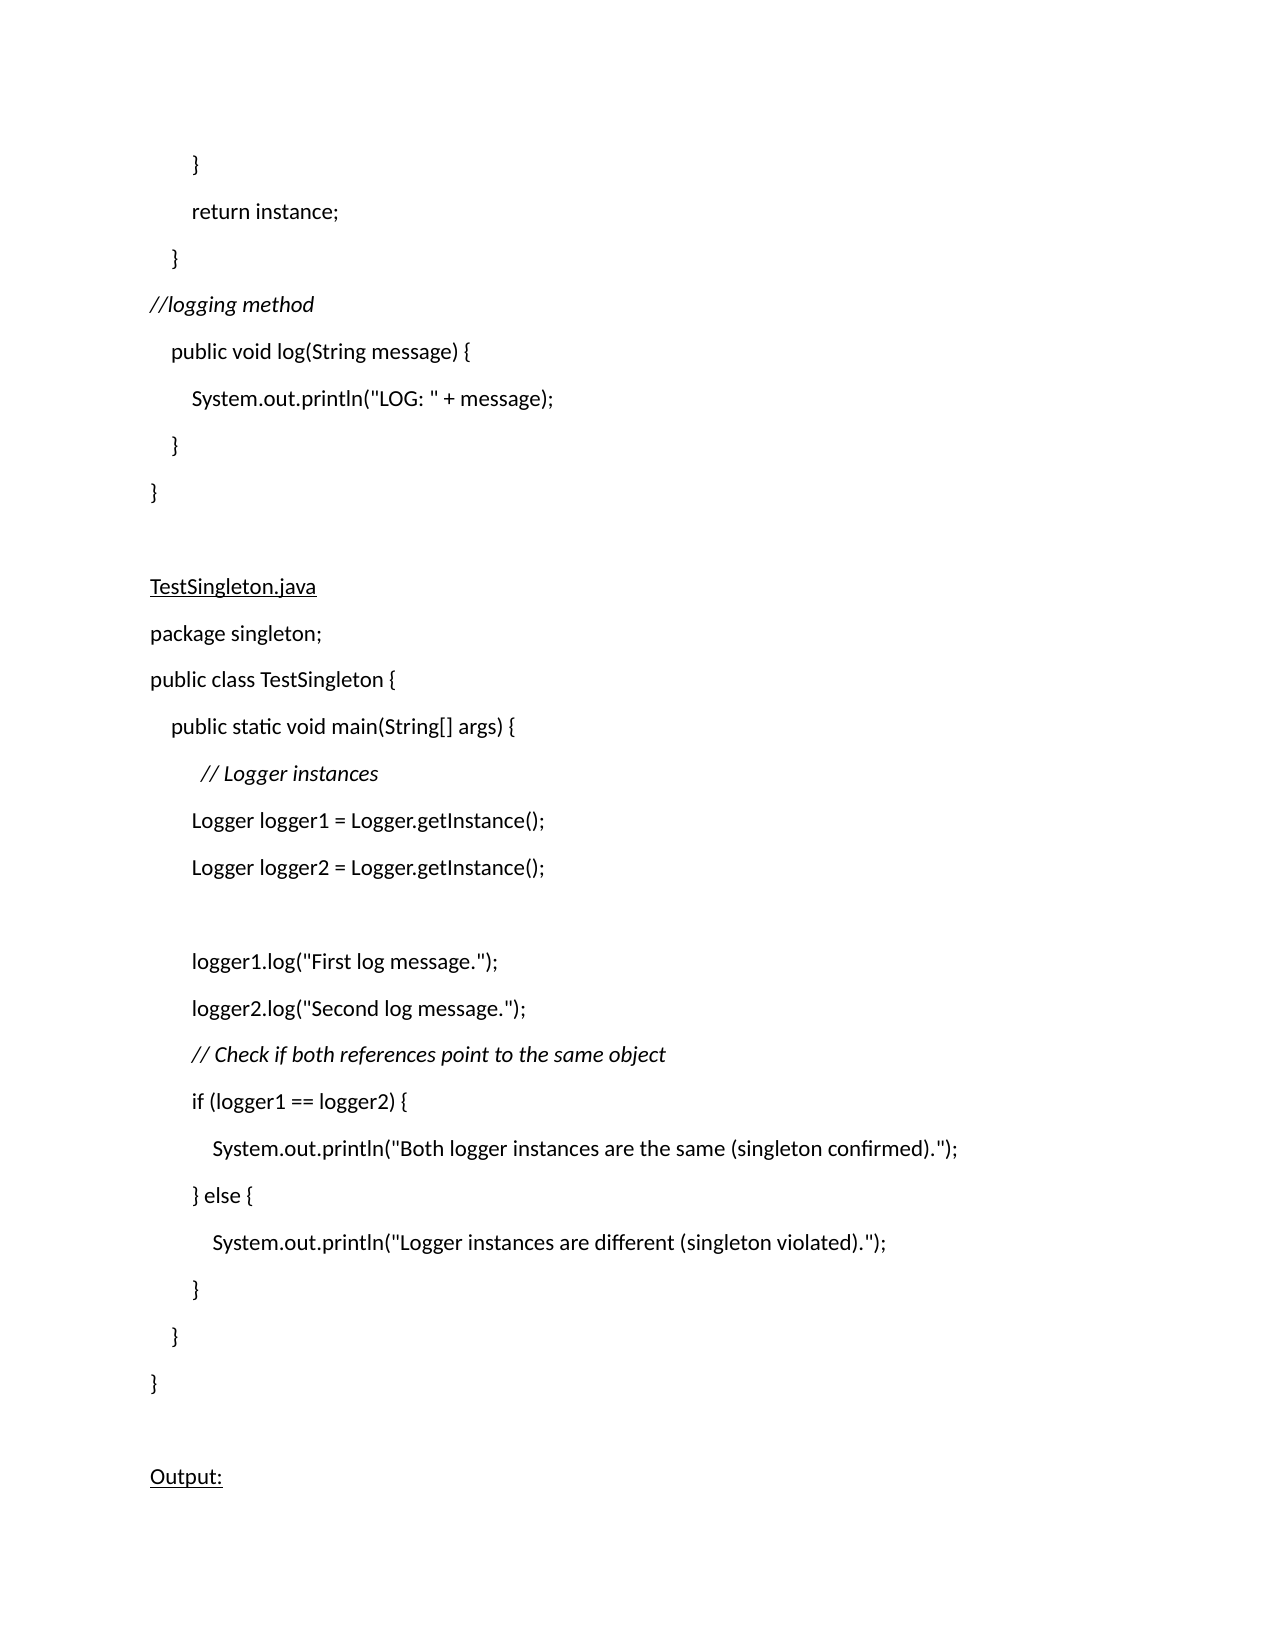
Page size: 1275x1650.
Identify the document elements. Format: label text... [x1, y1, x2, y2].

text // Check if both references point to the same object [150, 1041, 1125, 1069]
text Logger logger1 = Logger.getInstance(); [150, 806, 1125, 834]
text logger1.log("First log message."); [150, 947, 1125, 975]
text } [150, 244, 1125, 272]
text Output: [150, 1462, 1125, 1491]
text } [150, 1322, 1125, 1350]
text } [150, 150, 1125, 178]
text public void log(String message) { [150, 337, 1125, 366]
text if (logger1 == logger2) { [150, 1087, 1125, 1116]
text } [150, 431, 1125, 459]
text } [150, 1369, 1125, 1397]
text Logger logger2 = Logger.getInstance(); [150, 853, 1125, 881]
text System.out.println("Both logger instances are the same (singleton confirmed)."); [150, 1134, 1125, 1162]
text } [150, 1275, 1125, 1303]
text public class TestSingleton { [150, 666, 1125, 694]
text package singleton; [150, 619, 1125, 647]
text // Logger instances [150, 759, 1125, 787]
text //logging method [150, 291, 1125, 319]
text System.out.println("Logger instances are different (singleton violated)."); [150, 1228, 1125, 1256]
text return instance; [150, 197, 1125, 225]
text System.out.println("LOG: " + message); [150, 384, 1125, 412]
text } else { [150, 1181, 1125, 1209]
text } [150, 478, 1125, 506]
text logger2.log("Second log message."); [150, 994, 1125, 1022]
text TestSingleton.java [150, 572, 1125, 600]
text public static void main(String[] args) { [150, 712, 1125, 741]
